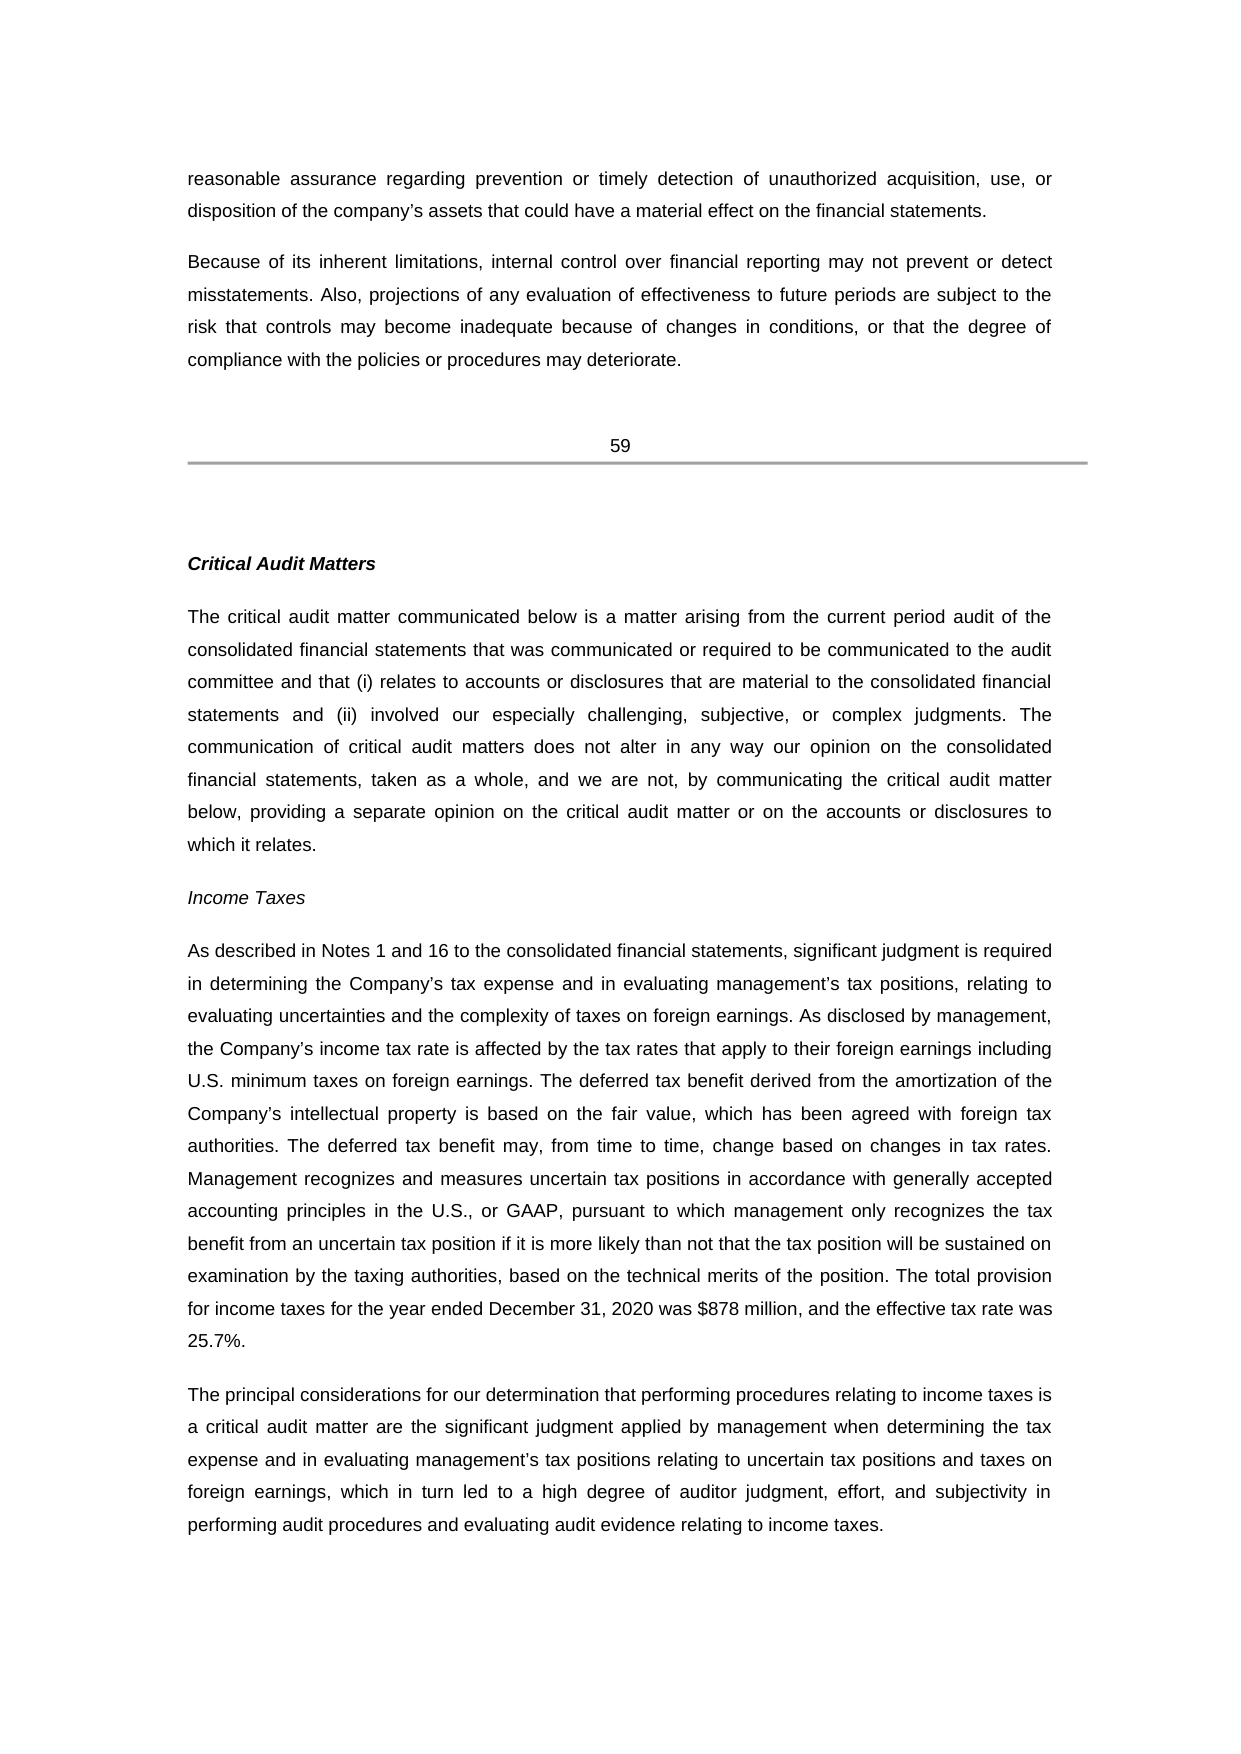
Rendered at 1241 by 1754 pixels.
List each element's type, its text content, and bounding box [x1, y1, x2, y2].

text Critical Audit Matters [187, 547, 1053, 580]
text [187, 162, 1053, 227]
text The critical audit matter communicated below is a matter arising from the current period audit of the consolidated financial statements that was communicated or required to be communicated to the audit committee and that (i) relates to accounts or disclosures that are material to the consolidated financial statements and (ii) involved our especially challenging, subjective, or complex judgments. The communication of critical audit matters does not alter in any way our opinion on the consolidated financial statements, taken as a whole, and we are not, by communicating the critical audit matter below, providing a separate opinion on the critical audit matter or on the accounts or disclosures to which it relates. [187, 601, 1053, 861]
text The principal considerations for our determination that performing procedures relating to income taxes is a critical audit matter are the significant judgment applied by management when determining the tax expense and in evaluating management’s tax positions relating to uncertain tax positions and taxes on foreign earnings, which in turn led to a high degree of auditor judgment, effort, and subjectivity in performing audit procedures and evaluating audit evidence relating to income taxes. [187, 1378, 1053, 1541]
text Income Taxes [187, 882, 1053, 914]
text As described in Notes 1 and 16 to the consolidated financial statements, significant judgment is required in determining the Company’s tax expense and in evaluating management’s tax positions, relating to evaluating uncertainties and the complexity of taxes on foreign earnings. As disclosed by management, the Company’s income tax rate is affected by the tax rates that apply to their foreign earnings including U.S. minimum taxes on foreign earnings. The deferred tax benefit derived from the amortization of the Company’s intellectual property is based on the fair value, which has been agreed with foreign tax authorities. The deferred tax benefit may, from time to time, change based on changes in tax rates. Management recognizes and measures uncertain tax positions in accordance with generally accepted accounting principles in the U.S., or GAAP, pursuant to which management only recognizes the tax benefit from an uncertain tax position if it is more likely than not that the tax position will be sustained on examination by the taxing authorities, based on the technical merits of the position. The total provision for income taxes for the year ended December 31, 2020 was $878 million, and the effective tax rate was 25.7%. [187, 935, 1053, 1357]
text 59 [187, 429, 1053, 461]
text Because of its inherent limitations, internal control over financial reporting may not prevent or detect misstatements. Also, projections of any evaluation of effectiveness to future periods are subject to the risk that controls may become inadequate because of changes in conditions, or that the degree of compliance with the policies or procedures may deteriorate. [187, 246, 1053, 376]
